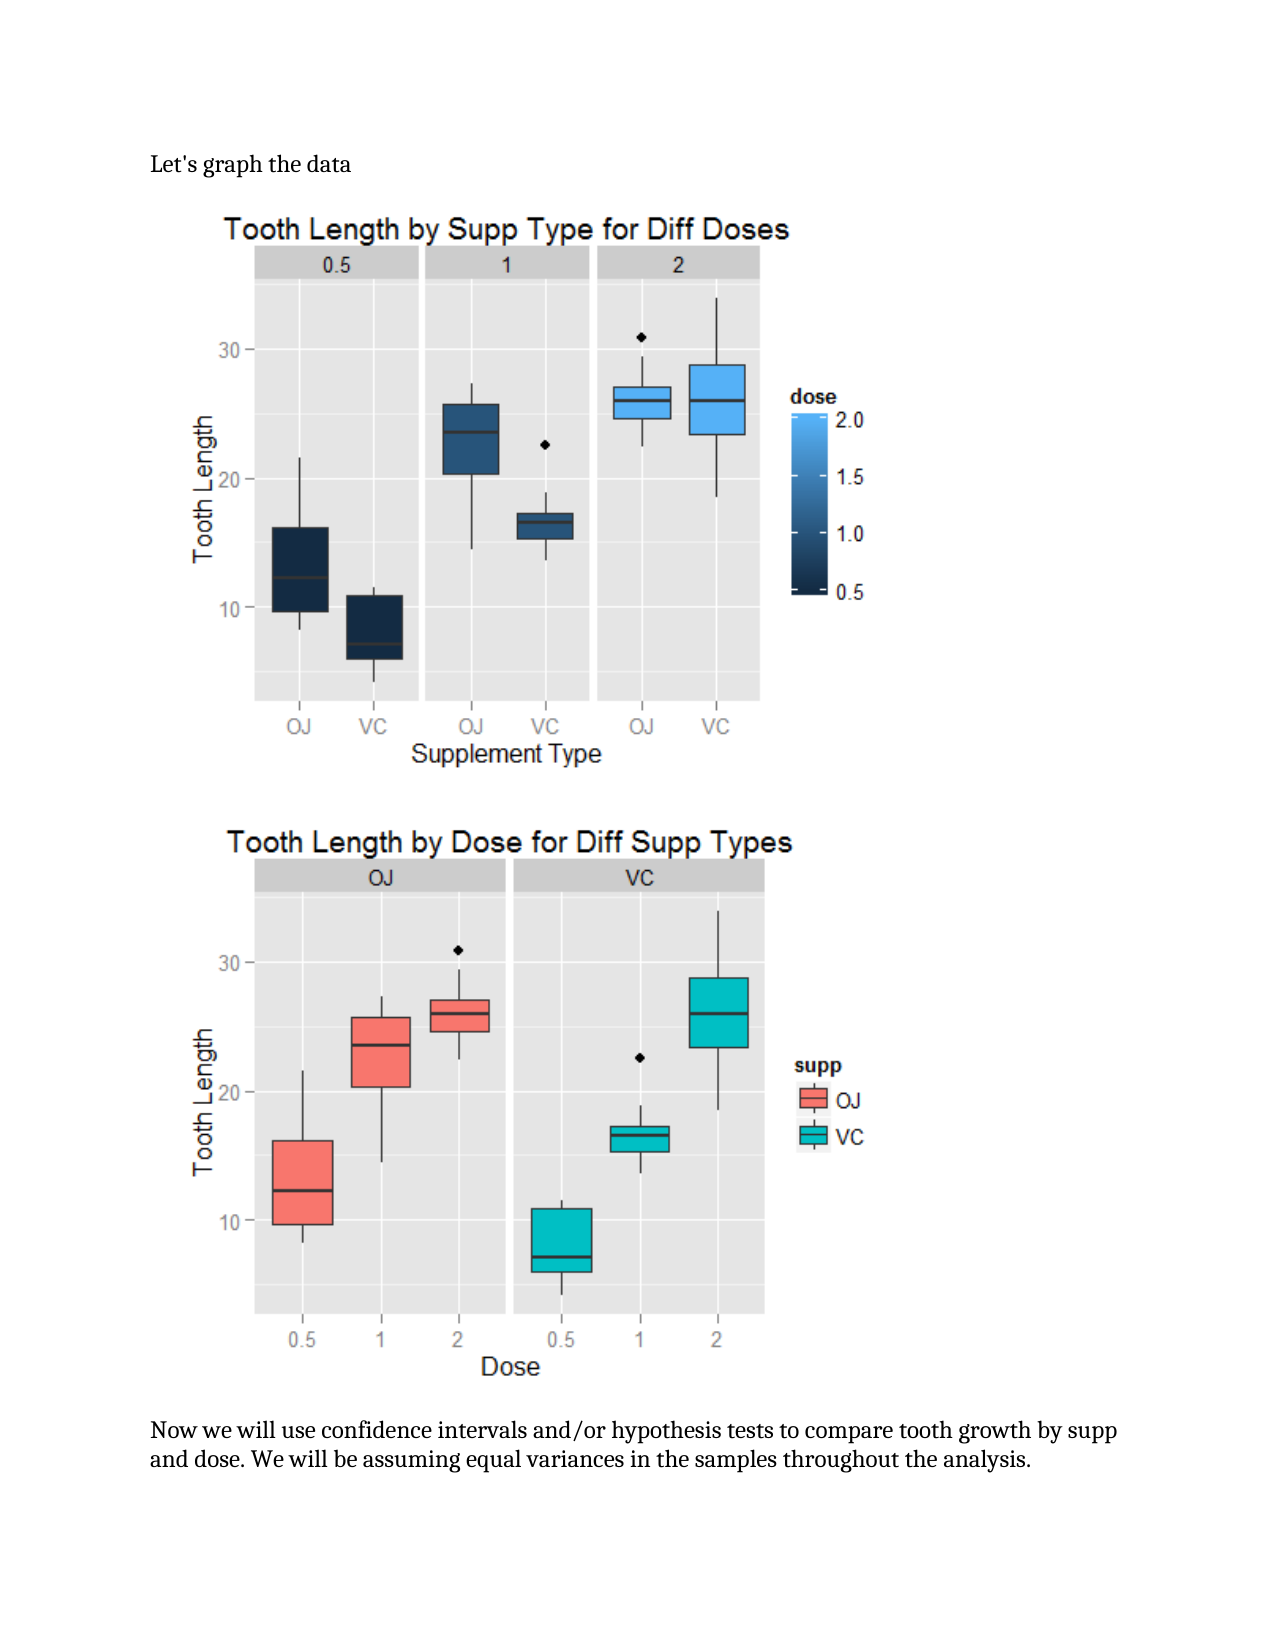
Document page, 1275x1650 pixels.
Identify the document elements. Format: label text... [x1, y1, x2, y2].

picture [168, 791, 925, 1398]
text Now we will use confidence intervals and/or hypothesis tests to compare tooth growth by supp and dose. We will be assuming equal variances in the samples throughout the analysis. [150, 1416, 1125, 1474]
picture [168, 178, 925, 785]
